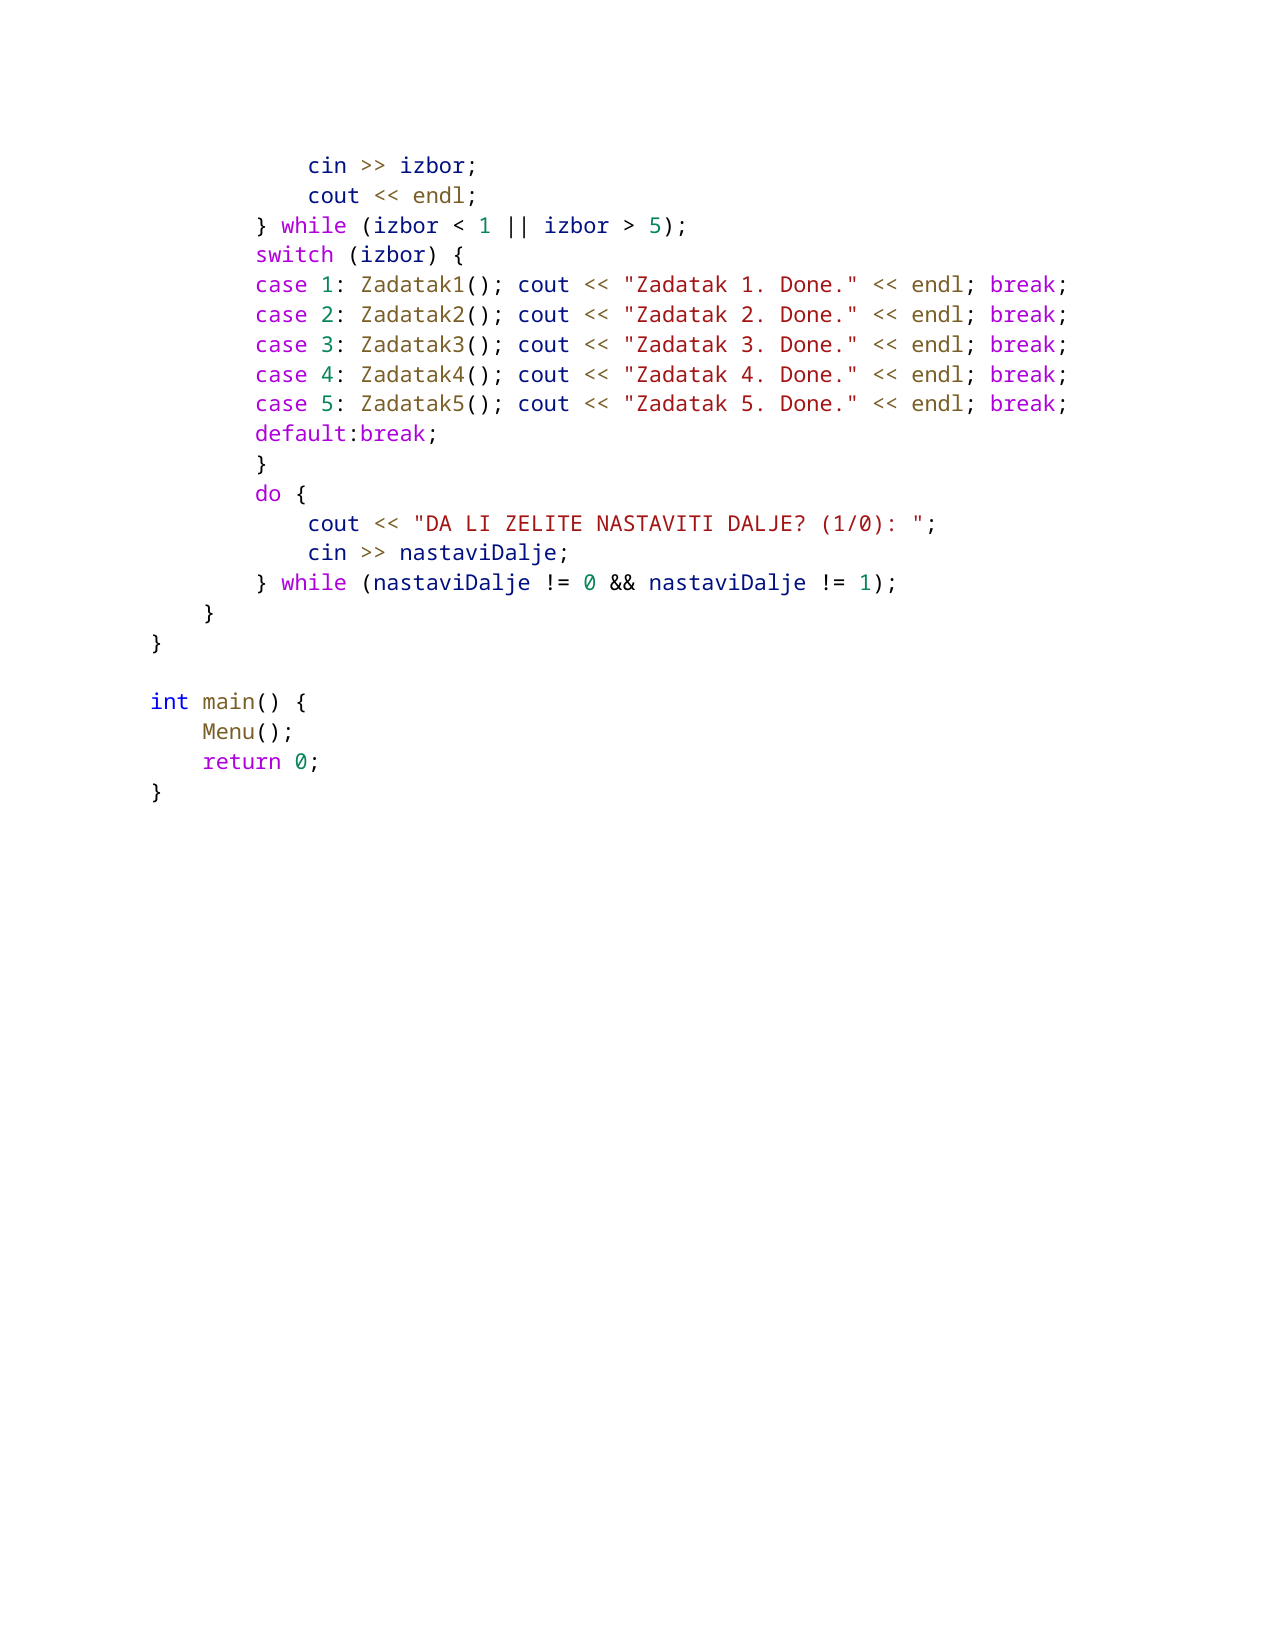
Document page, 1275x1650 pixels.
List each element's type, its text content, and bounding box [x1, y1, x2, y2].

text default:break; [150, 418, 1125, 448]
text cout << "DA LI ZELITE NASTAVITI DALJE? (1/0): "; [150, 507, 1125, 537]
text cin >> nastaviDalje; [150, 537, 1125, 567]
text } [150, 776, 1125, 805]
text } [150, 448, 1125, 478]
text switch (izbor) { [150, 239, 1125, 269]
text } while (izbor < 1 || izbor > 5); [150, 209, 1125, 239]
text cin >> izbor; [150, 150, 1125, 180]
text cout << endl; [150, 180, 1125, 209]
text case 4: Zadatak4(); cout << "Zadatak 4. Done." << endl; break; [150, 358, 1125, 388]
text int main() { [150, 686, 1125, 716]
text Menu(); [150, 716, 1125, 746]
text } [150, 597, 1125, 627]
text case 1: Zadatak1(); cout << "Zadatak 1. Done." << endl; break; [150, 269, 1125, 299]
text } while (nastaviDalje != 0 && nastaviDalje != 1); [150, 567, 1125, 597]
text return 0; [150, 746, 1125, 776]
text case 2: Zadatak2(); cout << "Zadatak 2. Done." << endl; break; [150, 299, 1125, 329]
text } [150, 627, 1125, 656]
text do { [150, 478, 1125, 507]
text case 5: Zadatak5(); cout << "Zadatak 5. Done." << endl; break; [150, 388, 1125, 418]
text case 3: Zadatak3(); cout << "Zadatak 3. Done." << endl; break; [150, 329, 1125, 358]
